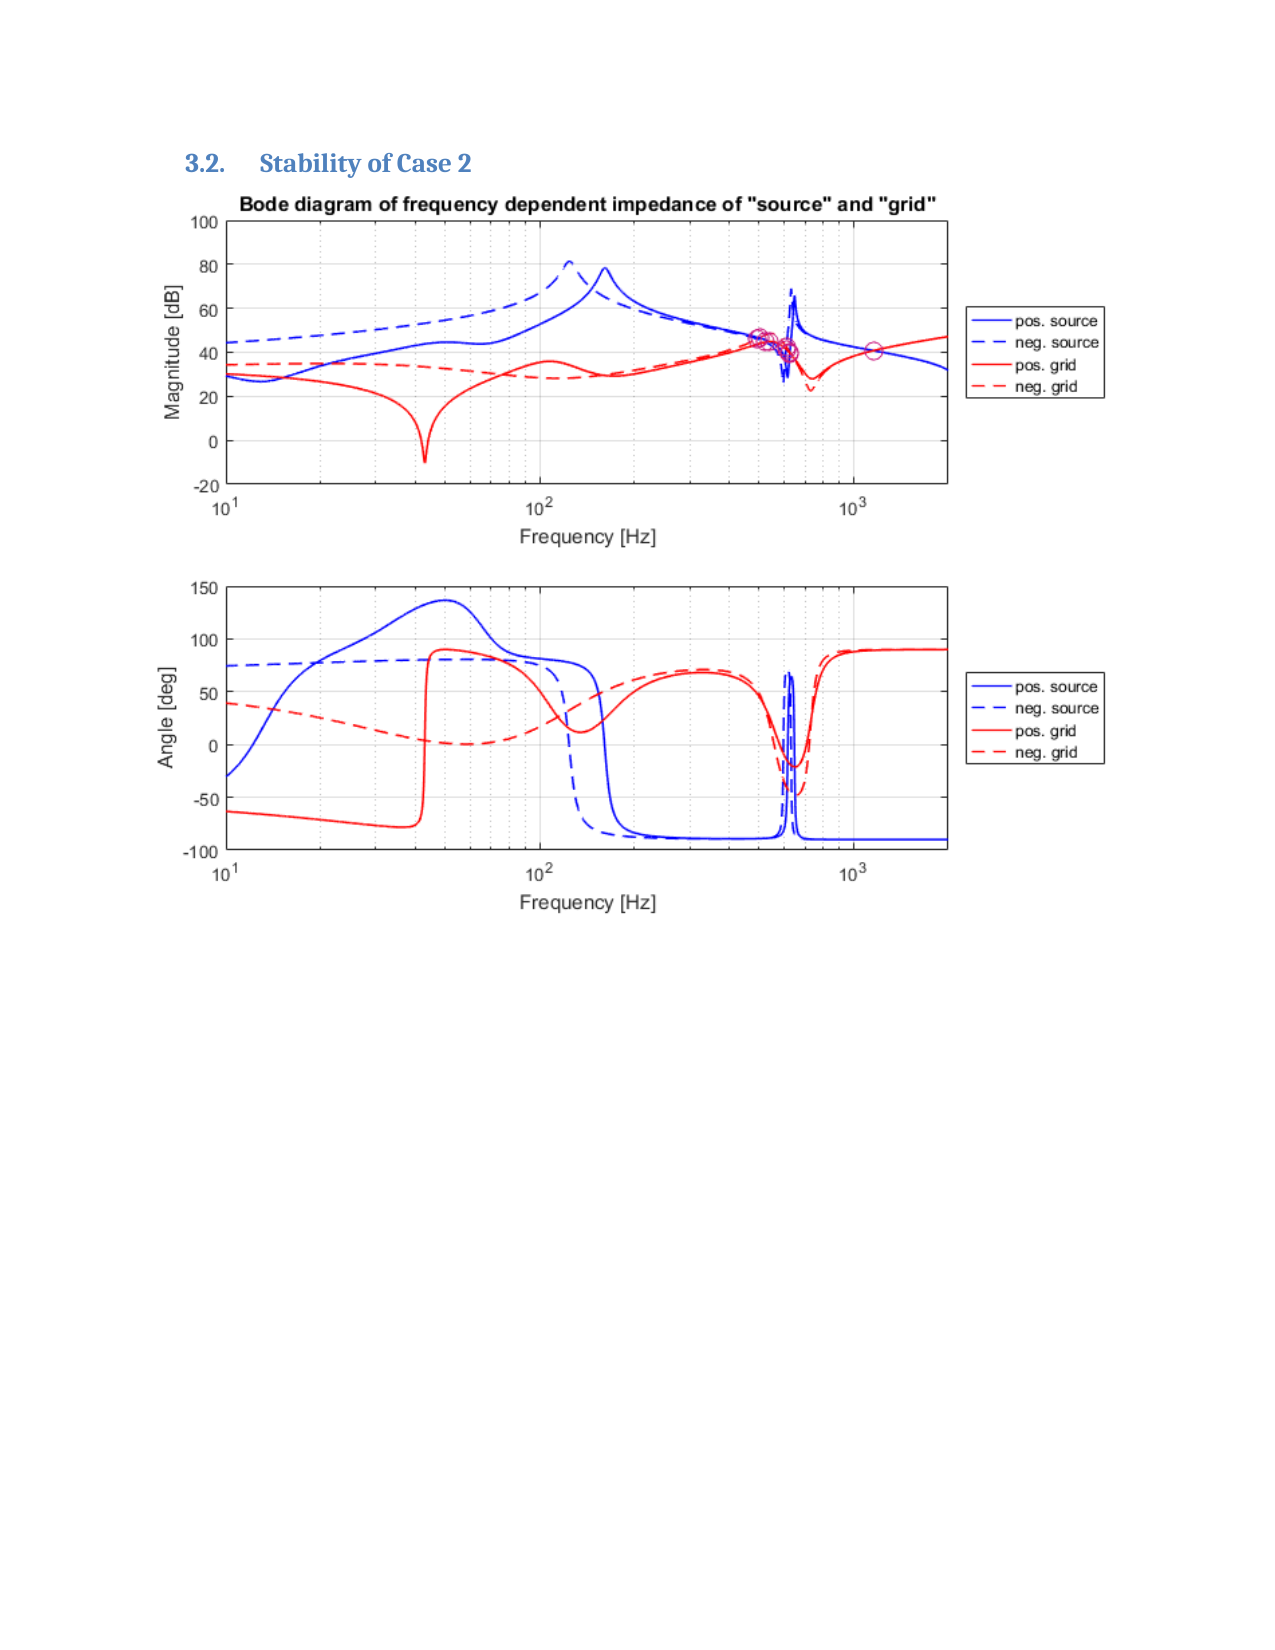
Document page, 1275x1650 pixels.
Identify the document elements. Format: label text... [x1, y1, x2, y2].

subtitle Stability of Case 2 [185, 148, 1127, 179]
picture [147, 183, 1128, 928]
